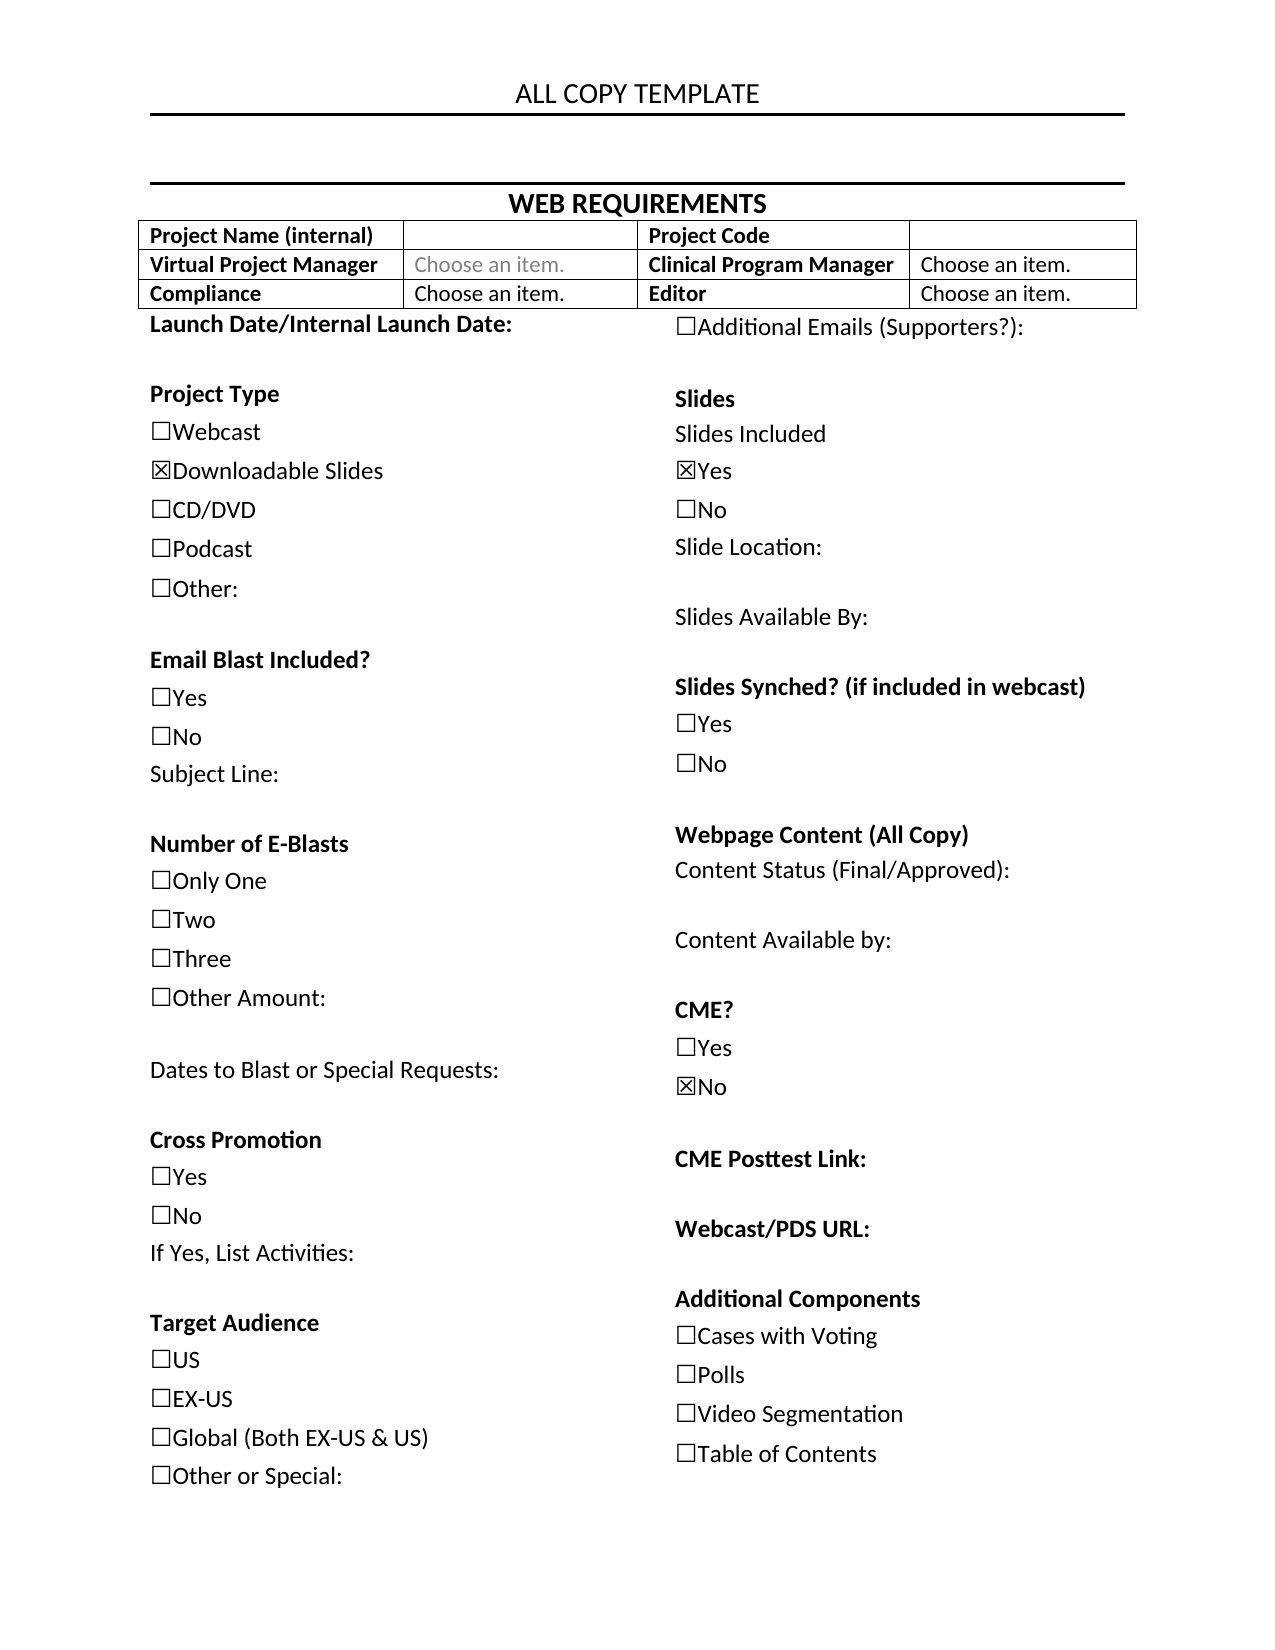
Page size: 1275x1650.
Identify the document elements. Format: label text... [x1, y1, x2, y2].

table_header [910, 221, 1136, 249]
list Two [150, 902, 600, 936]
list Only One [150, 863, 600, 897]
list Yes [150, 1159, 600, 1193]
list US EX-US Global (Both EX-US & US) Other or Special: [150, 1342, 600, 1492]
list Cases with Voting [675, 1318, 1125, 1352]
list Webpage Content (All Copy) [675, 819, 1125, 850]
list Number of E-Blasts [150, 828, 600, 858]
list Downloadable Slides [150, 453, 600, 487]
list Dates to Blast or Special Requests: [150, 1054, 600, 1084]
list No [675, 745, 1125, 779]
table_cell Virtual Project Manager [139, 250, 403, 278]
list Table of Contents [675, 1435, 1125, 1469]
list Podcast [150, 531, 600, 565]
list Video Segmentation [675, 1396, 1125, 1430]
table_cell [404, 250, 637, 278]
list No [150, 1198, 600, 1232]
list Additional Components [675, 1283, 1125, 1313]
text WEB REQUIREMENTS [150, 185, 1125, 220]
list Three Other Amount: [150, 941, 600, 1014]
list CME Posttest Link: [675, 1143, 1125, 1173]
list Launch Date/Internal Launch Date: [150, 309, 600, 339]
list Additional Emails (Supporters?): [675, 309, 1125, 343]
list Yes [675, 706, 1125, 740]
list Yes [675, 453, 1125, 487]
table_header Project Code [638, 221, 909, 249]
list Project Type [150, 378, 600, 409]
table_cell Clinical Program Manager [638, 250, 909, 278]
list Webcast/PDS URL: [675, 1213, 1125, 1243]
list Cross Promotion [150, 1124, 600, 1154]
list Slides Included [675, 418, 1125, 448]
table_header Project Name (internal) [139, 221, 403, 249]
list Yes [150, 679, 600, 713]
list No [150, 718, 600, 753]
list Webcast [150, 413, 600, 448]
list Email Blast Included? [150, 644, 600, 675]
list Polls [675, 1357, 1125, 1391]
list Slides Synched? (if included in webcast) [675, 671, 1125, 702]
list Subject Line: [150, 758, 600, 788]
list Slides [675, 383, 1125, 413]
table_cell Compliance [139, 280, 403, 307]
list If Yes, List Activities: [150, 1237, 600, 1268]
list Yes [675, 1029, 1125, 1063]
list No [675, 492, 1125, 526]
list Other: [150, 570, 600, 604]
list CME? [675, 994, 1125, 1025]
list Slide Location: [675, 531, 1200, 562]
table_header [404, 221, 637, 249]
table_cell Editor [638, 280, 909, 307]
list CD/DVD [150, 492, 600, 526]
list Content Status (Final/Approved): Content Available by: [675, 854, 1125, 955]
list Slides Available By: [675, 601, 1125, 632]
list No [675, 1068, 1125, 1103]
list Target Audience [150, 1307, 600, 1338]
